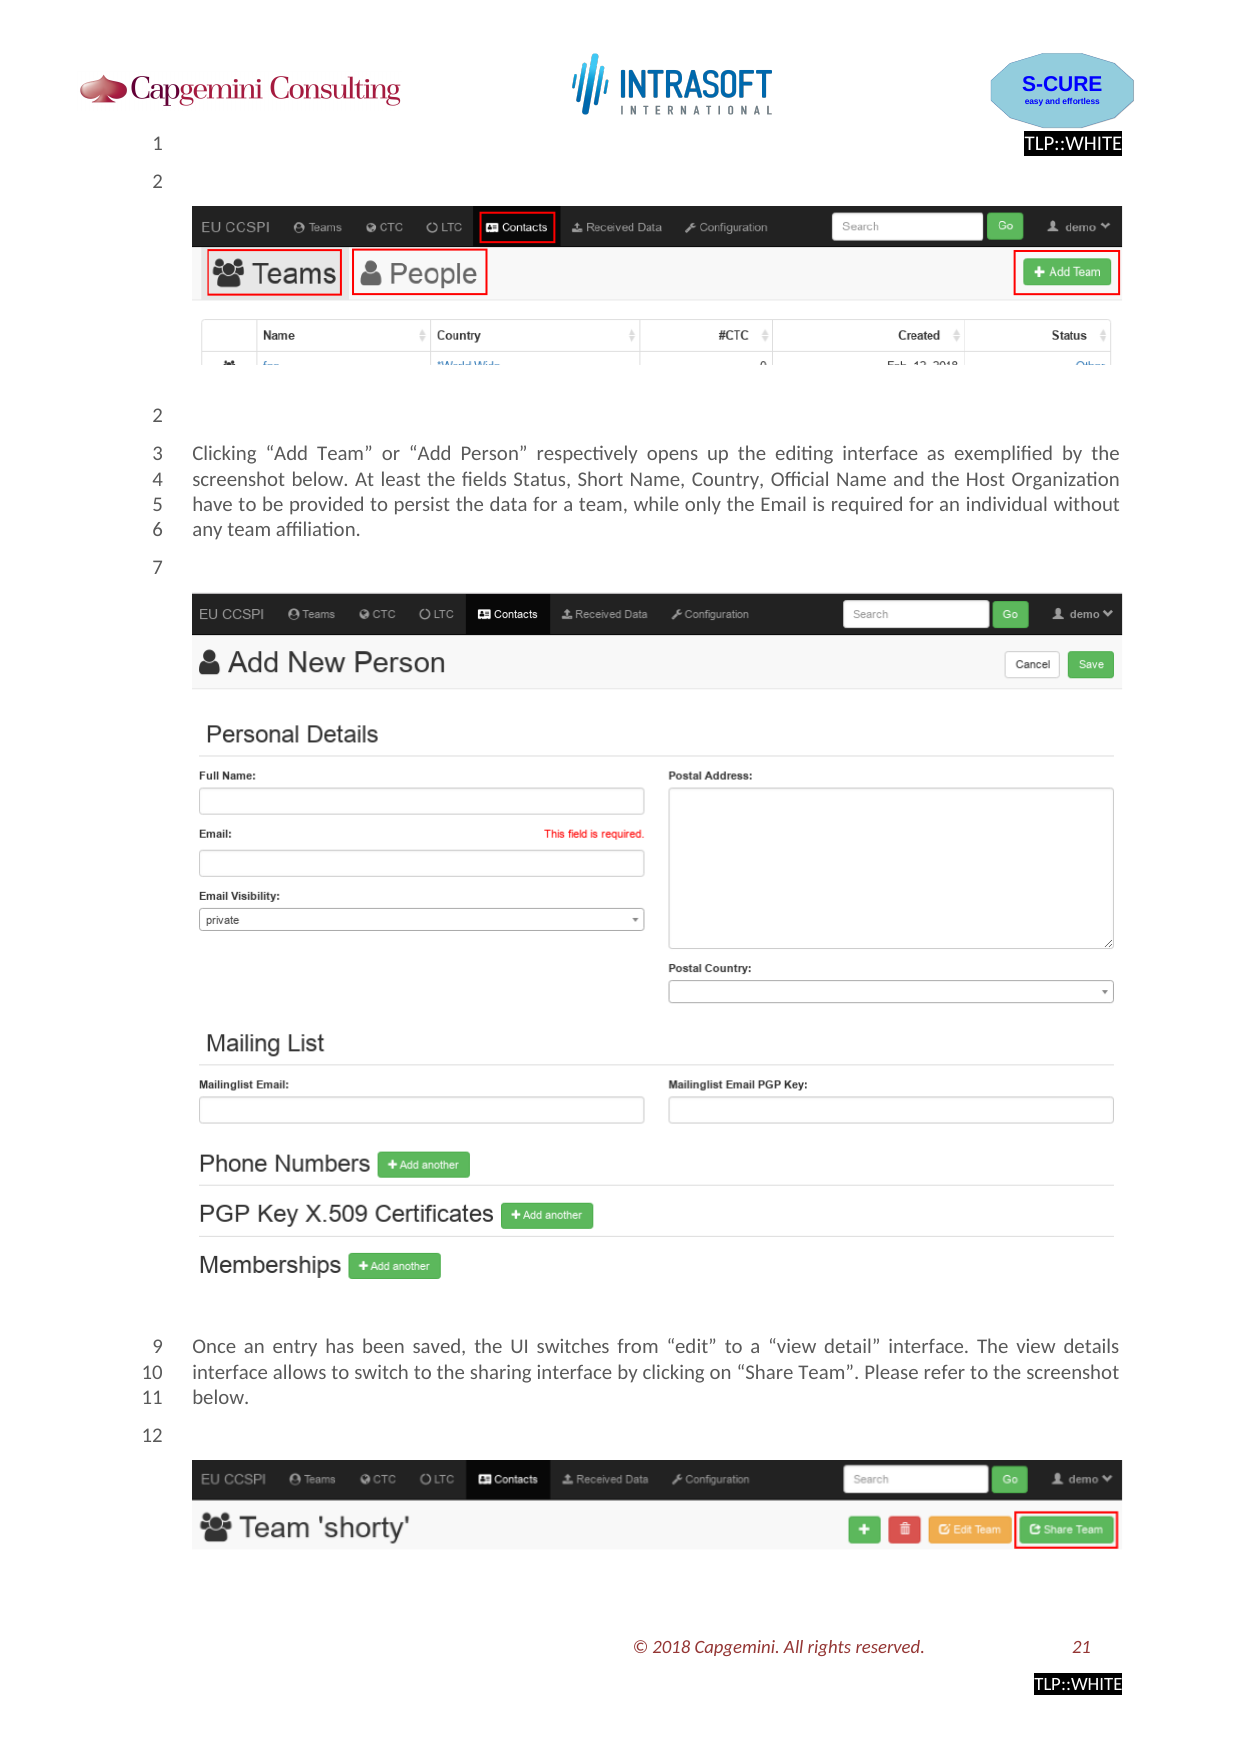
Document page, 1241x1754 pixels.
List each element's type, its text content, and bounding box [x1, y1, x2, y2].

text Once an entry has been saved, the UI switches from “edit” to a “view detail” interface. The view details interface allows to switch to the sharing interface by clicking on “Share Team”. Please refer to the screenshot below. [192, 1334, 1122, 1410]
picture [192, 206, 1123, 365]
picture [571, 52, 773, 116]
picture [192, 1460, 1123, 1550]
text Clicking “Add Team” or “Add Person” respectively opens up the editing interface as exemplified by the screenshot below. At least the fields Status, Short Name, Country, Official Name and the Host Organization have to be provided to persist the data for a team, while only the Email is required for an individual without any team affiliation. [192, 440, 1122, 542]
picture [192, 592, 1123, 1284]
